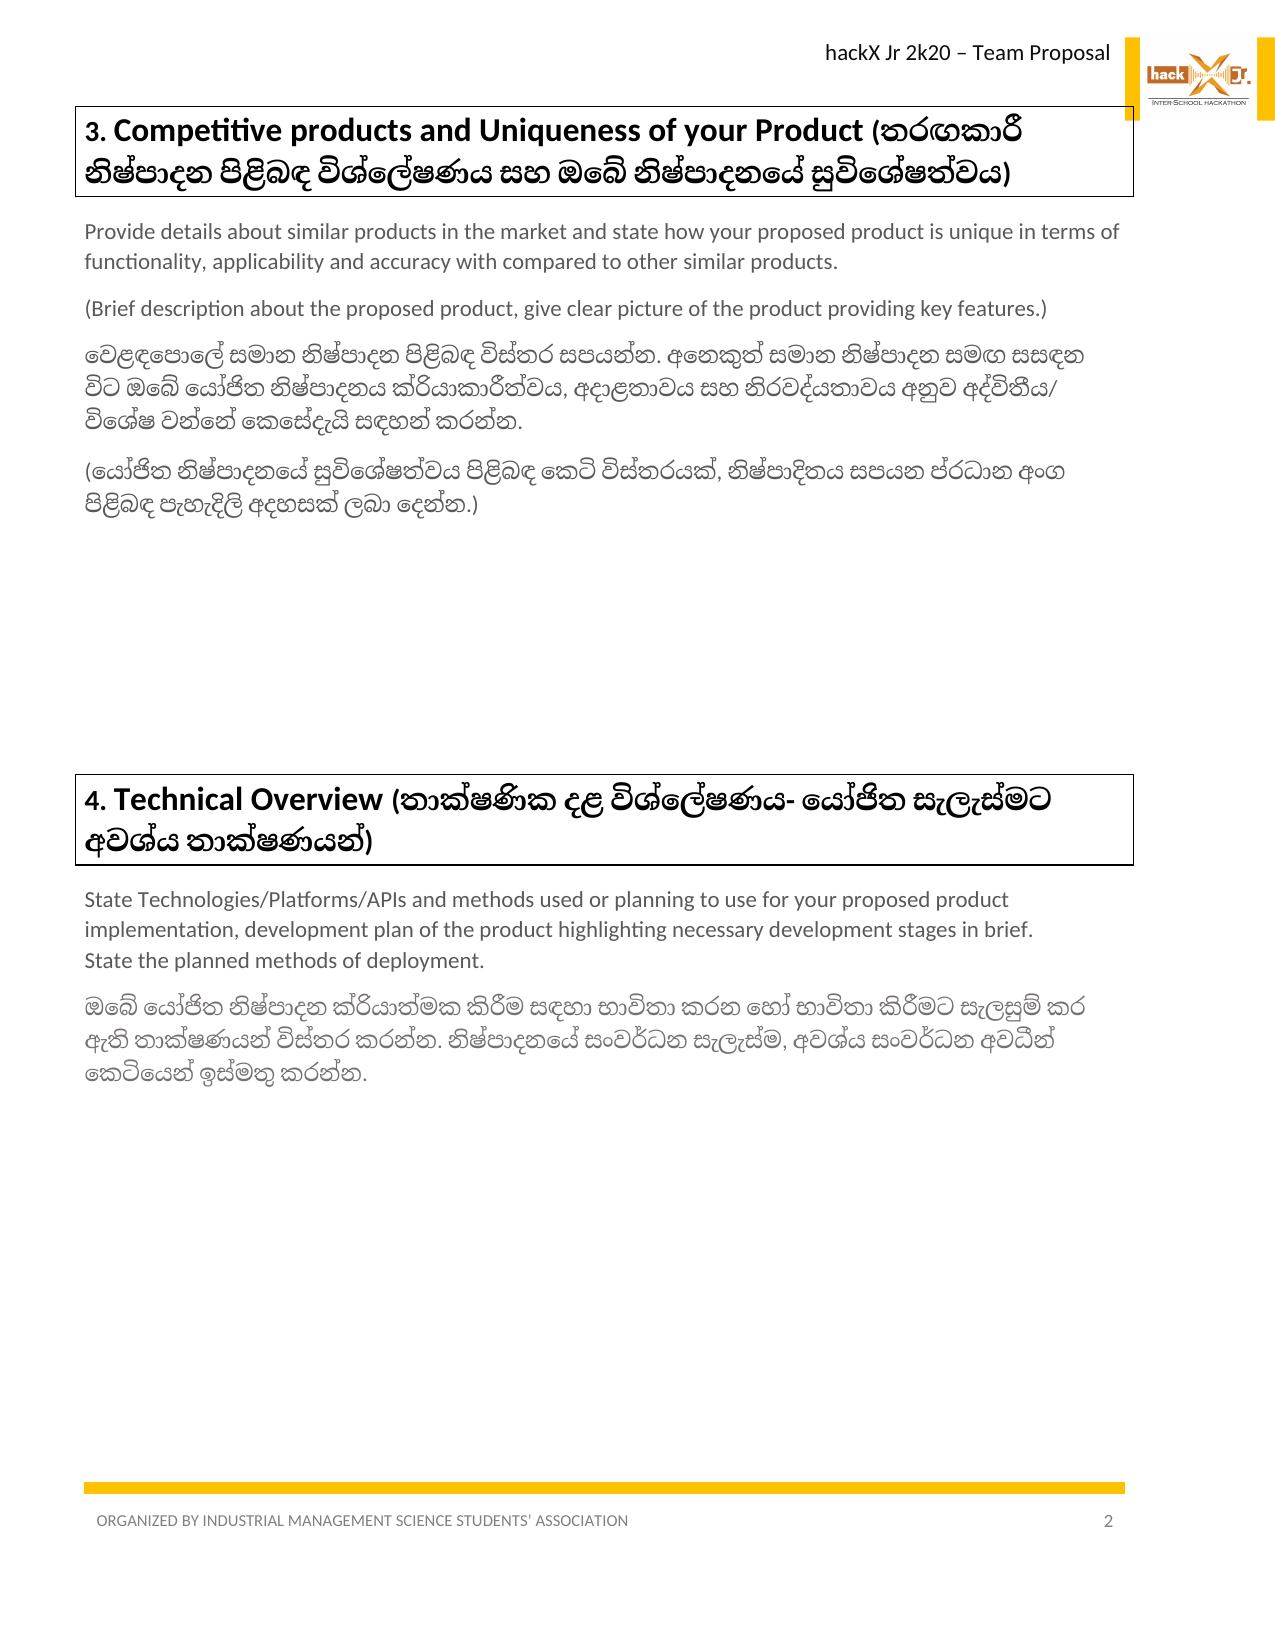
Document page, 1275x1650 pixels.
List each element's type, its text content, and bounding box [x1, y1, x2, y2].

text 3. Competitive products and Uniqueness of your Product (තරඟකාරී නිෂ්පාදන පිළිබඳ විශ්ලේෂණය සහ ඔබේ නිෂ්පාදනයේ සුවිශේෂත්වය) [76, 107, 1133, 196]
text 4. Technical Overview (තාක්ෂණික දළ විශ්ලේෂණය- යෝජිත සැලැස්මට අවශ්‍ය තාක්ෂණයන්) [76, 775, 1133, 864]
text (Brief description about the proposed product, give clear picture of the product providing key features.) [84, 294, 1125, 322]
text State Technologies/Platforms/APIs and methods used or planning to use for your proposed product implementation, development plan of the product highlighting necessary development stages in brief. State the planned methods of deployment. [84, 885, 1125, 974]
picture [1140, 37, 1258, 121]
text Provide details about similar products in the market and state how your proposed product is unique in terms of functionality, applicability and accuracy with compared to other similar products. [84, 217, 1125, 275]
text ඔබේ යෝජිත නිෂ්පාදන ක්‍රියාත්මක කිරීම සඳහා භාවිතා කරන හෝ භාවිතා කිරීමට සැලසුම් කර ඇති තාක්ෂණයන් විස්තර කරන්න. නිෂ්පාදනයේ සංවර්ධන සැලැස්ම, අවශ්‍ය සංවර්ධන අවධීන් කෙටියෙන් ඉස්මතු කරන්න. [84, 993, 1125, 1089]
text වෙළඳපොලේ සමාන නිෂ්පාදන පිළිබඳ විස්තර සපයන්න. අනෙකුත් සමාන නිෂ්පාදන සමඟ සසඳන විට ඔබේ යෝජිත නිෂ්පාදනය ක්‍රියාකාරීත්වය, අදාළතාවය සහ නිරවද්‍යතාවය අනුව අද්විතීය/ විශේෂ වන්නේ කෙසේදැයි සඳහන් කරන්න. [84, 341, 1125, 438]
text (යෝජිත නිෂ්පාදනයේ සුවිශේෂත්වය පිළිබඳ කෙටි විස්තරයක්, නිෂ්පාදිතය සපයන ප්‍රධාන අංග පිළිබඳ පැහැදිලි අදහසක් ලබා දෙන්න.) [84, 457, 1125, 521]
